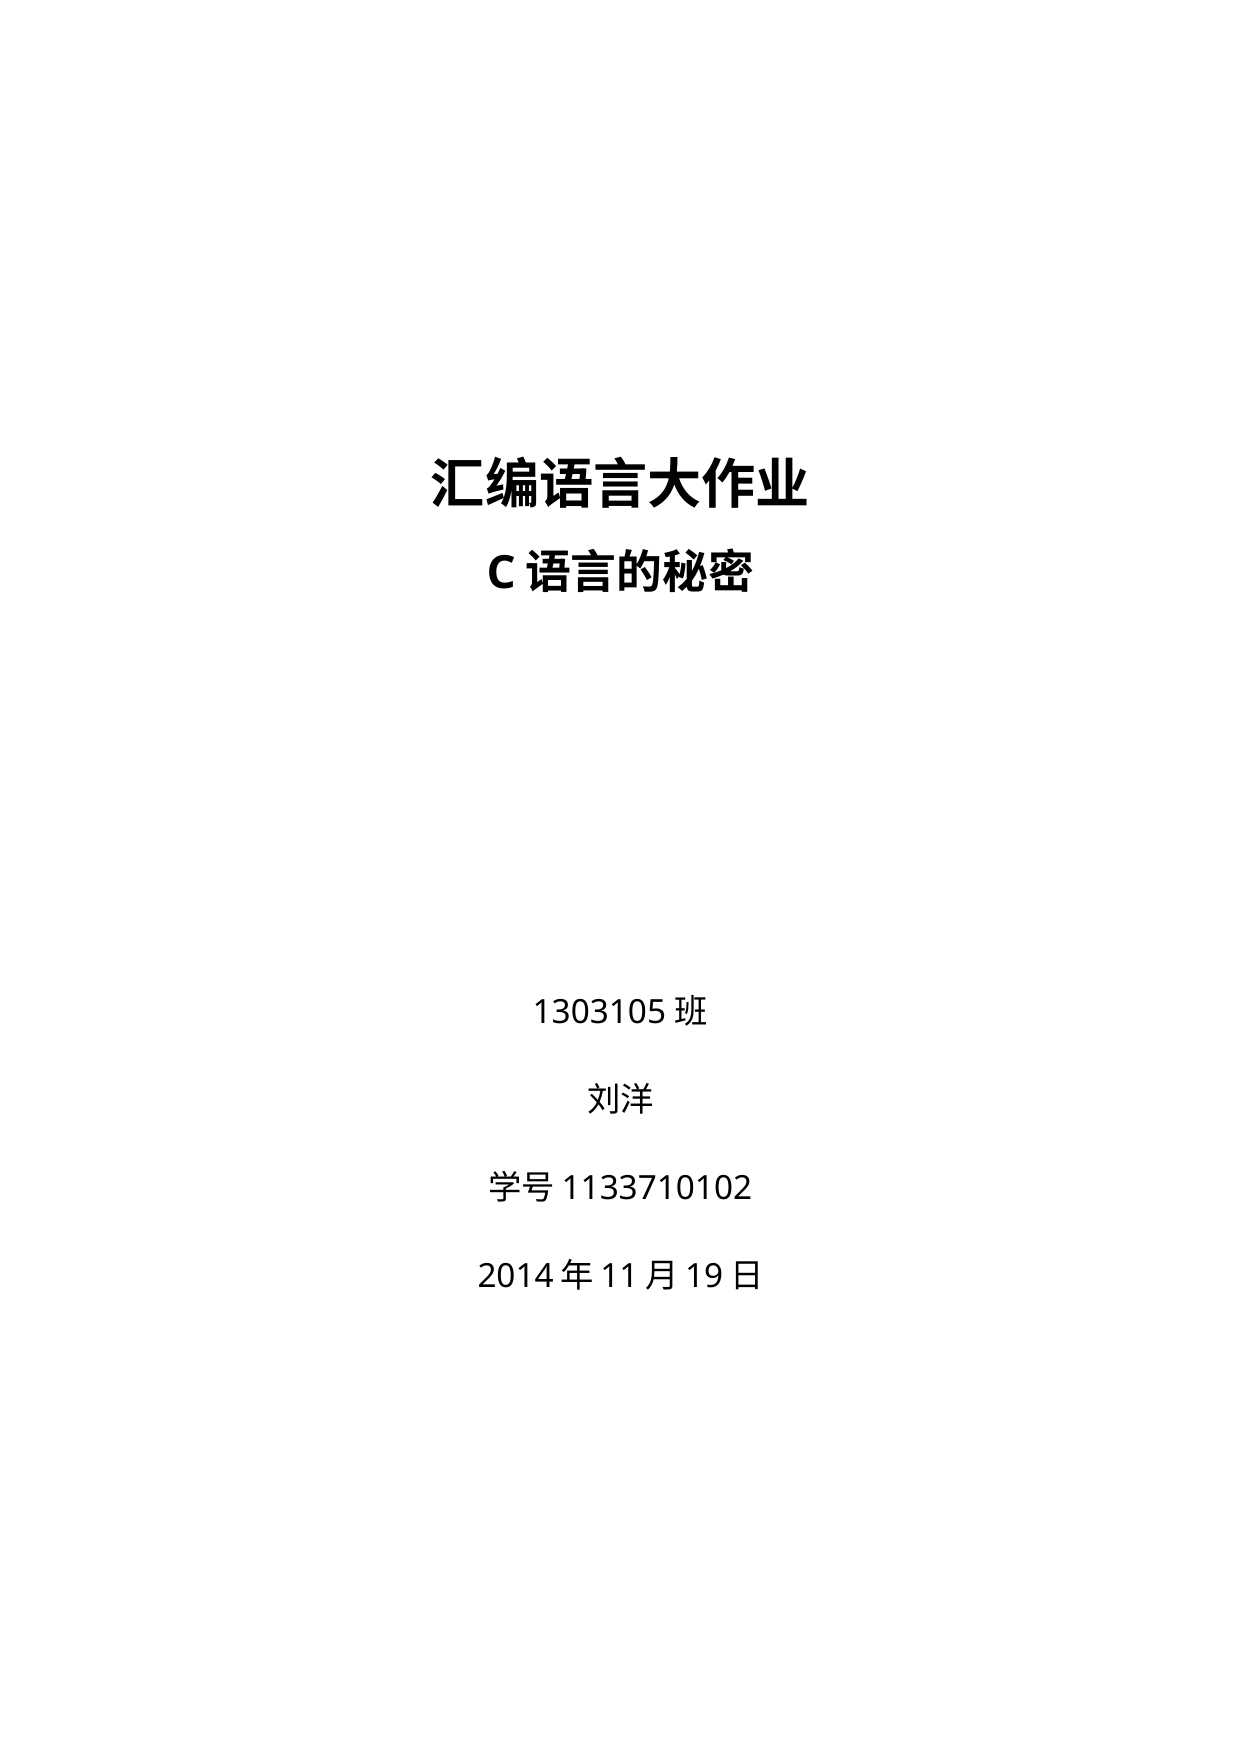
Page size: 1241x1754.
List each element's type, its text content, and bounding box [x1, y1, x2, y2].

text 学号1133710102 [187, 1141, 1053, 1229]
text C语言的秘密 [187, 524, 1053, 613]
text 刘洋 [187, 1053, 1053, 1141]
text 2014年11月19日 [187, 1229, 1053, 1318]
text 1303105 班 [187, 965, 1053, 1053]
text 汇编语言大作业 [187, 436, 1053, 524]
